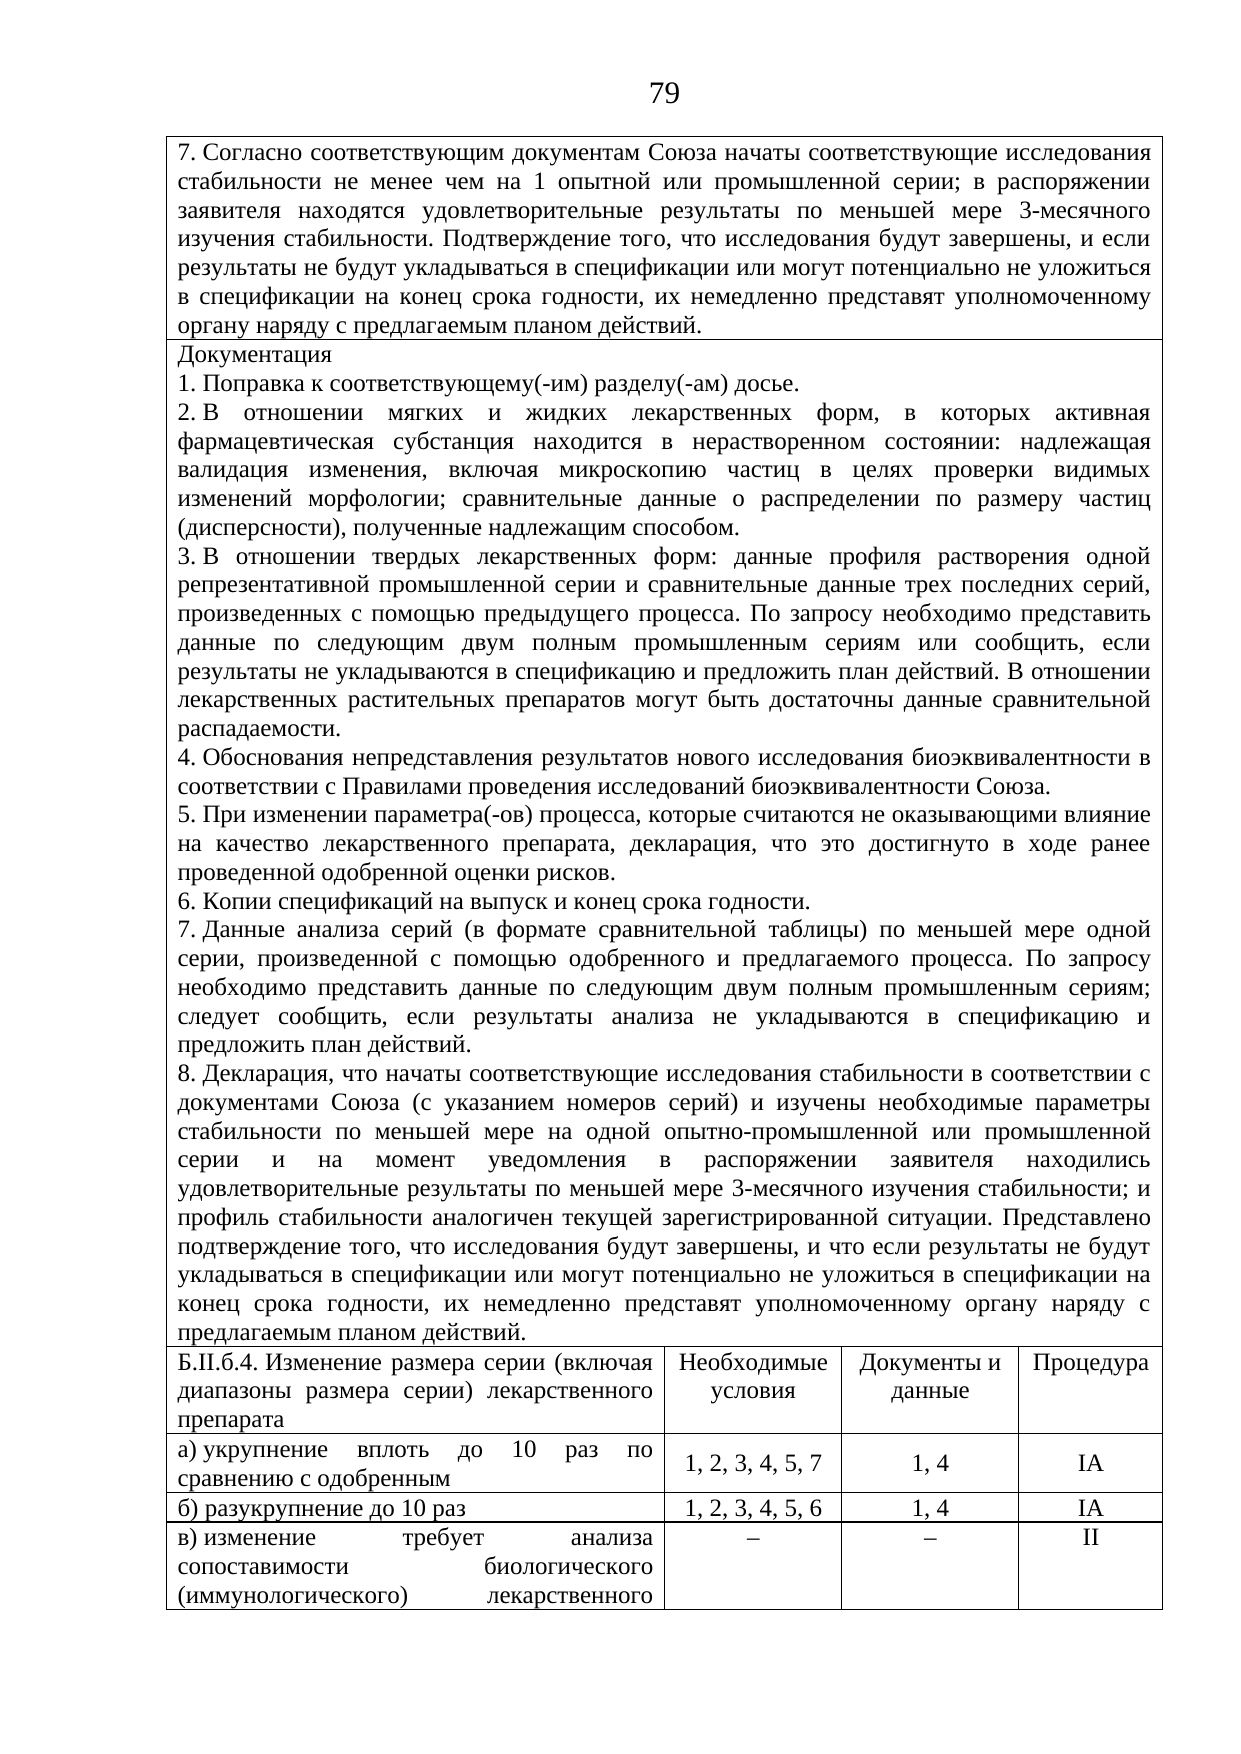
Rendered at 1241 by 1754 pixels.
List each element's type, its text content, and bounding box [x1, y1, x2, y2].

table_cell б) разукрупнение до 10 раз [167, 1493, 664, 1521]
table_cell 1, 4 [842, 1434, 1018, 1492]
table_cell Процедура [1019, 1347, 1162, 1433]
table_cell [167, 137, 1162, 338]
table_cell 1, 4 [842, 1493, 1018, 1521]
table_cell 1, 2, 3, 4, 5, 6 [665, 1493, 841, 1521]
table_cell – [842, 1523, 1018, 1609]
table_cell – [665, 1523, 841, 1609]
table_cell Необходимые условия [665, 1347, 841, 1433]
table_cell а) укрупнение вплоть до 10 раз по сравнению с одобренным [167, 1434, 664, 1492]
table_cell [167, 1523, 664, 1609]
table_cell 1, 2, 3, 4, 5, 7 [665, 1434, 841, 1492]
table_cell Документация 1. Поправка к соответствующему(-им) разделу(-ам) досье. 2. В отношении мягких и жидких лекарственных форм, в которых активная фармацевтическая субстанция находится в нерастворенном состоянии: надлежащая валидация изменения, включая микроскопию частиц в целях проверки видимых изменений морфологии; сравнительные данные о распределении по размеру частиц (дисперсности), полученные надлежащим способом. 3. В отношении твердых лекарственных форм: данные профиля растворения одной репрезентативной промышленной серии и сравнительные данные трех последних серий, произведенных с помощью предыдущего процесса. По запросу необходимо представить данные по следующим двум полным промышленным сериям или сообщить, если результаты не укладываются в спецификацию и предложить план действий. В отношении лекарственных растительных препаратов могут быть достаточны данные сравнительной распадаемости. 4. Обоснования непредставления результатов нового исследования биоэквивалентности в соответствии с Правилами проведения исследований биоэквивалентности Союза. 5. При изменении параметра(-ов) процесса, которые считаются не оказывающими влияние на качество лекарственного препарата, декларация, что это достигнуто в ходе ранее проведенной одобренной оценки рисков. 6. Копии спецификаций на выпуск и конец срока годности. 7. Данные анализа серий (в формате сравнительной таблицы) по меньшей мере одной серии, произведенной с помощью одобренного и предлагаемого процесса. По запросу необходимо представить данные по следующим двум полным промышленным сериям; следует сообщить, если результаты анализа не укладываются в спецификацию и предложить план действий. 8. Декларация, что начаты соответствующие исследования стабильности в соответствии с документами Союза (с указанием номеров серий) и изучены необходимые параметры стабильности по меньшей мере на одной опытно-промышленной или промышленной серии и на момент уведомления в распоряжении заявителя находились удовлетворительные результаты по меньшей мере 3-месячного изучения стабильности; и профиль стабильности аналогичен текущей зарегистрированной ситуации. Представлено подтверждение того, что исследования будут завершены, и что если результаты не будут укладываться в спецификации или могут потенциально не уложиться в спецификации на конец срока годности, их немедленно представят уполномоченному органу наряду с предлагаемым планом действий. [167, 340, 1162, 1346]
table_cell IA [1019, 1493, 1162, 1521]
table_cell II [1019, 1523, 1162, 1609]
table_cell Документы и данные [842, 1347, 1018, 1433]
table_cell Б.II.б.4. Изменение размера серии (включая диапазоны размера серии) лекарственного препарата [167, 1347, 664, 1433]
table_cell IA [1019, 1434, 1162, 1492]
